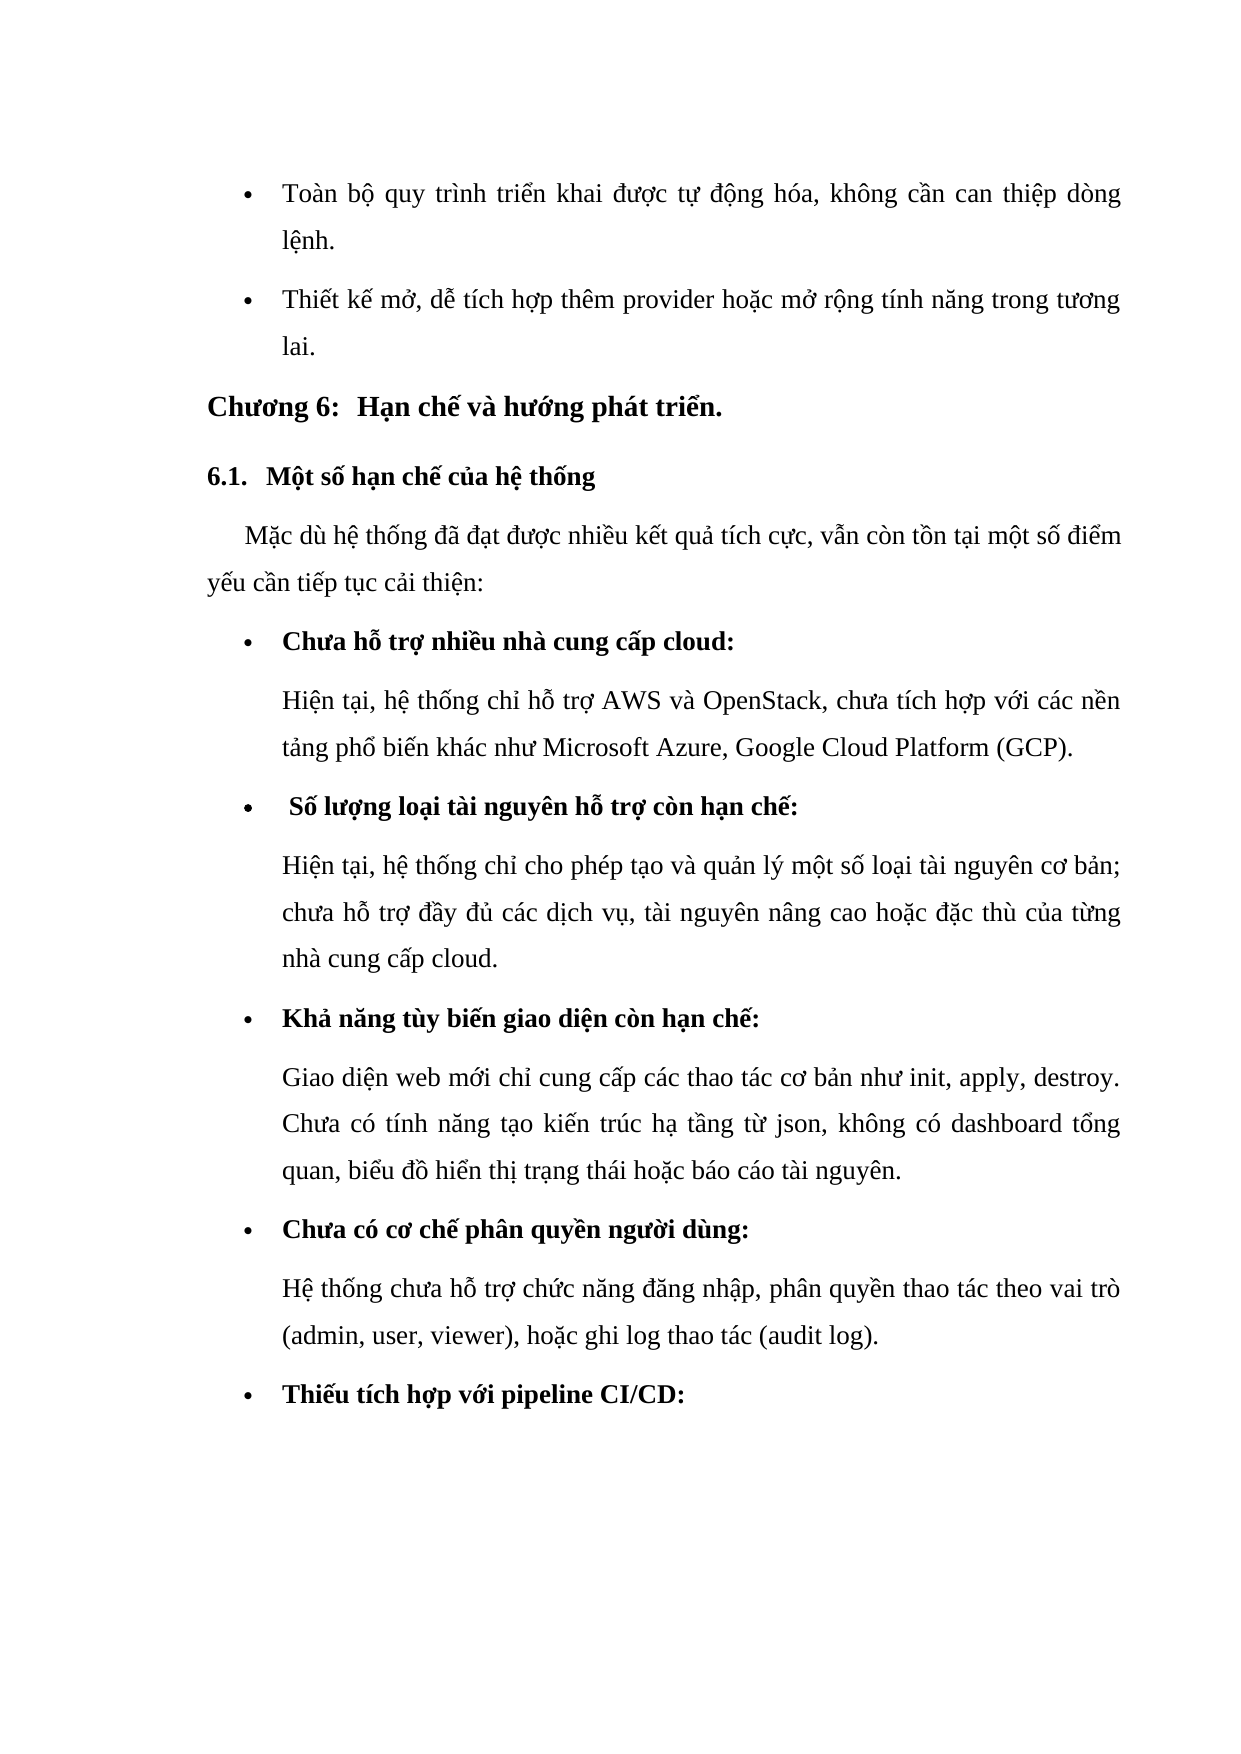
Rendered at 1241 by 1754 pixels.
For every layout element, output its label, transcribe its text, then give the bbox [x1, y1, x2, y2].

text Giao diện web mới chỉ cung cấp các thao tác cơ bản như init, apply, destroy. Chưa có tính năng tạo kiến trúc hạ tầng từ json, không có dashboard tổng quan, biểu đồ hiển thị trạng thái hoặc báo cáo tài nguyên. [282, 1061, 1122, 1185]
subtitle Hạn chế và hướng phát triển. [207, 389, 1122, 422]
list Thiếu tích hợp với pipeline CI/CD: [244, 1378, 1122, 1409]
text Hiện tại, hệ thống chỉ hỗ trợ AWS và OpenStack, chưa tích hợp với các nền tảng phổ biến khác như Microsoft Azure, Google Cloud Platform (GCP). [282, 684, 1122, 762]
text Mặc dù hệ thống đã đạt được nhiều kết quả tích cực, vẫn còn tồn tại một số điểm yếu cần tiếp tục cải thiện: [207, 519, 1122, 597]
list Chưa hỗ trợ nhiều nhà cung cấp cloud: [244, 625, 1122, 656]
text Hiện tại, hệ thống chỉ cho phép tạo và quản lý một số loại tài nguyên cơ bản; chưa hỗ trợ đầy đủ các dịch vụ, tài nguyên nâng cao hoặc đặc thù của từng nhà cung cấp cloud. [282, 849, 1122, 974]
list Chưa có cơ chế phân quyền người dùng: [244, 1213, 1122, 1244]
list Toàn bộ quy trình triển khai được tự động hóa, không cần can thiệp dòng lệnh. [244, 177, 1122, 255]
text Hệ thống chưa hỗ trợ chức năng đăng nhập, phân quyền thao tác theo vai trò (admin, user, viewer), hoặc ghi log thao tác (audit log). [282, 1272, 1122, 1350]
list Số lượng loại tài nguyên hỗ trợ còn hạn chế: [244, 790, 1122, 821]
list Khả năng tùy biến giao diện còn hạn chế: [244, 1002, 1122, 1033]
subtitle Một số hạn chế của hệ thống [207, 460, 1122, 491]
list Thiết kế mở, dễ tích hợp thêm provider hoặc mở rộng tính năng trong tương lai. [244, 283, 1122, 361]
